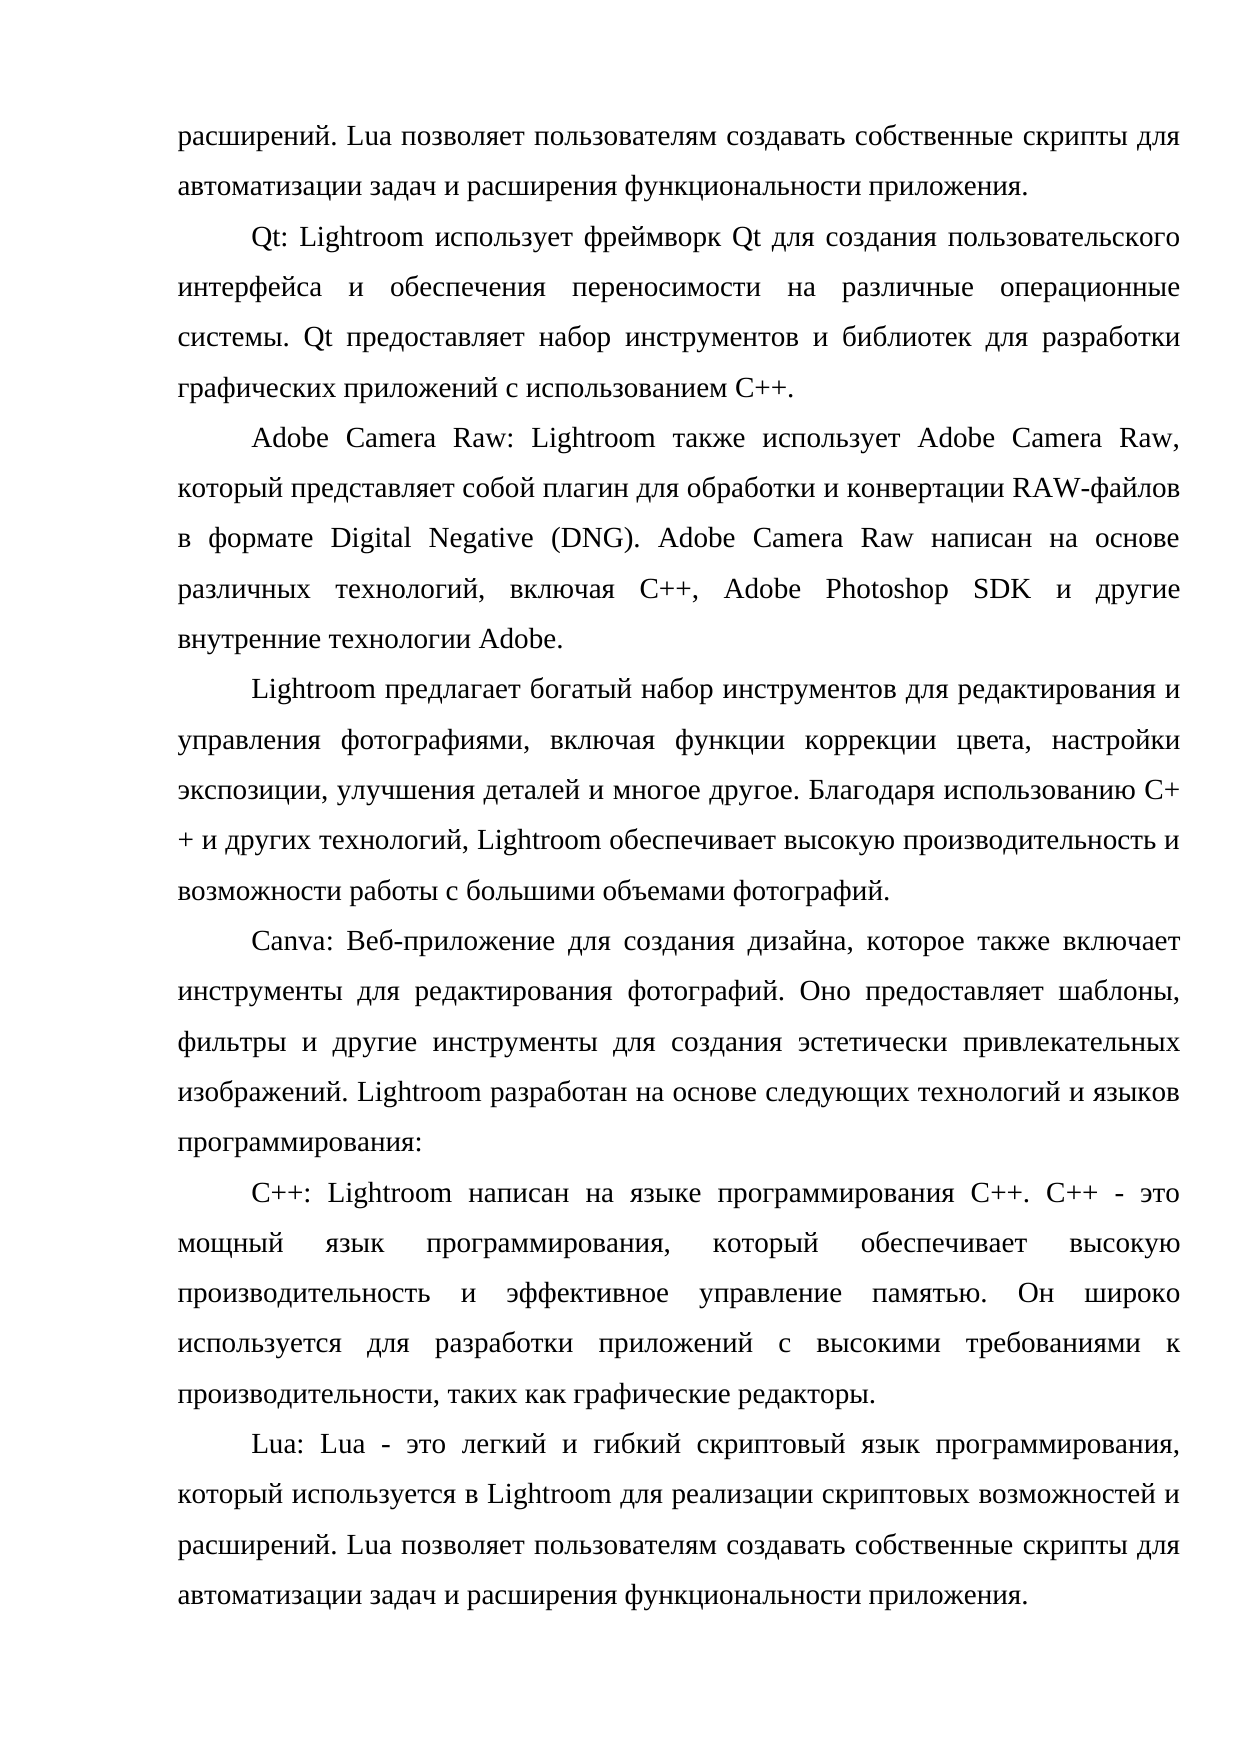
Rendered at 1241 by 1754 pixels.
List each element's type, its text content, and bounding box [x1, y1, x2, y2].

text Lightroom предлагает богатый набор инструментов для редактирования и управления фотографиями, включая функции коррекции цвета, настройки экспозиции, улучшения деталей и многое другое. Благодаря использованию C++ и других технологий, Lightroom обеспечивает высокую производительность и возможности работы с большими объемами фотографий. [177, 672, 1181, 906]
text Canva: Веб-приложение для создания дизайна, которое также включает инструменты для редактирования фотографий. Оно предоставляет шаблоны, фильтры и другие инструменты для создания эстетически привлекательных изображений. Lightroom разработан на основе следующих технологий и языков программирования: [177, 923, 1181, 1158]
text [177, 118, 1181, 202]
text Qt: Lightroom использует фреймворк Qt для создания пользовательского интерфейса и обеспечения переносимости на различные операционные системы. Qt предоставляет набор инструментов и библиотек для разработки графических приложений с использованием C++. [177, 219, 1181, 403]
text Adobe Camera Raw: Lightroom также использует Adobe Camera Raw, который представляет собой плагин для обработки и конвертации RAW-файлов в формате Digital Negative (DNG). Adobe Camera Raw написан на основе различных технологий, включая C++, Adobe Photoshop SDK и другие внутренние технологии Adobe. [177, 420, 1181, 655]
text C++: Lightroom написан на языке программирования C++. C++ - это мощный язык программирования, который обеспечивает высокую производительность и эффективное управление памятью. Он широко используется для разработки приложений с высокими требованиями к производительности, таких как графические редакторы. [177, 1175, 1181, 1409]
